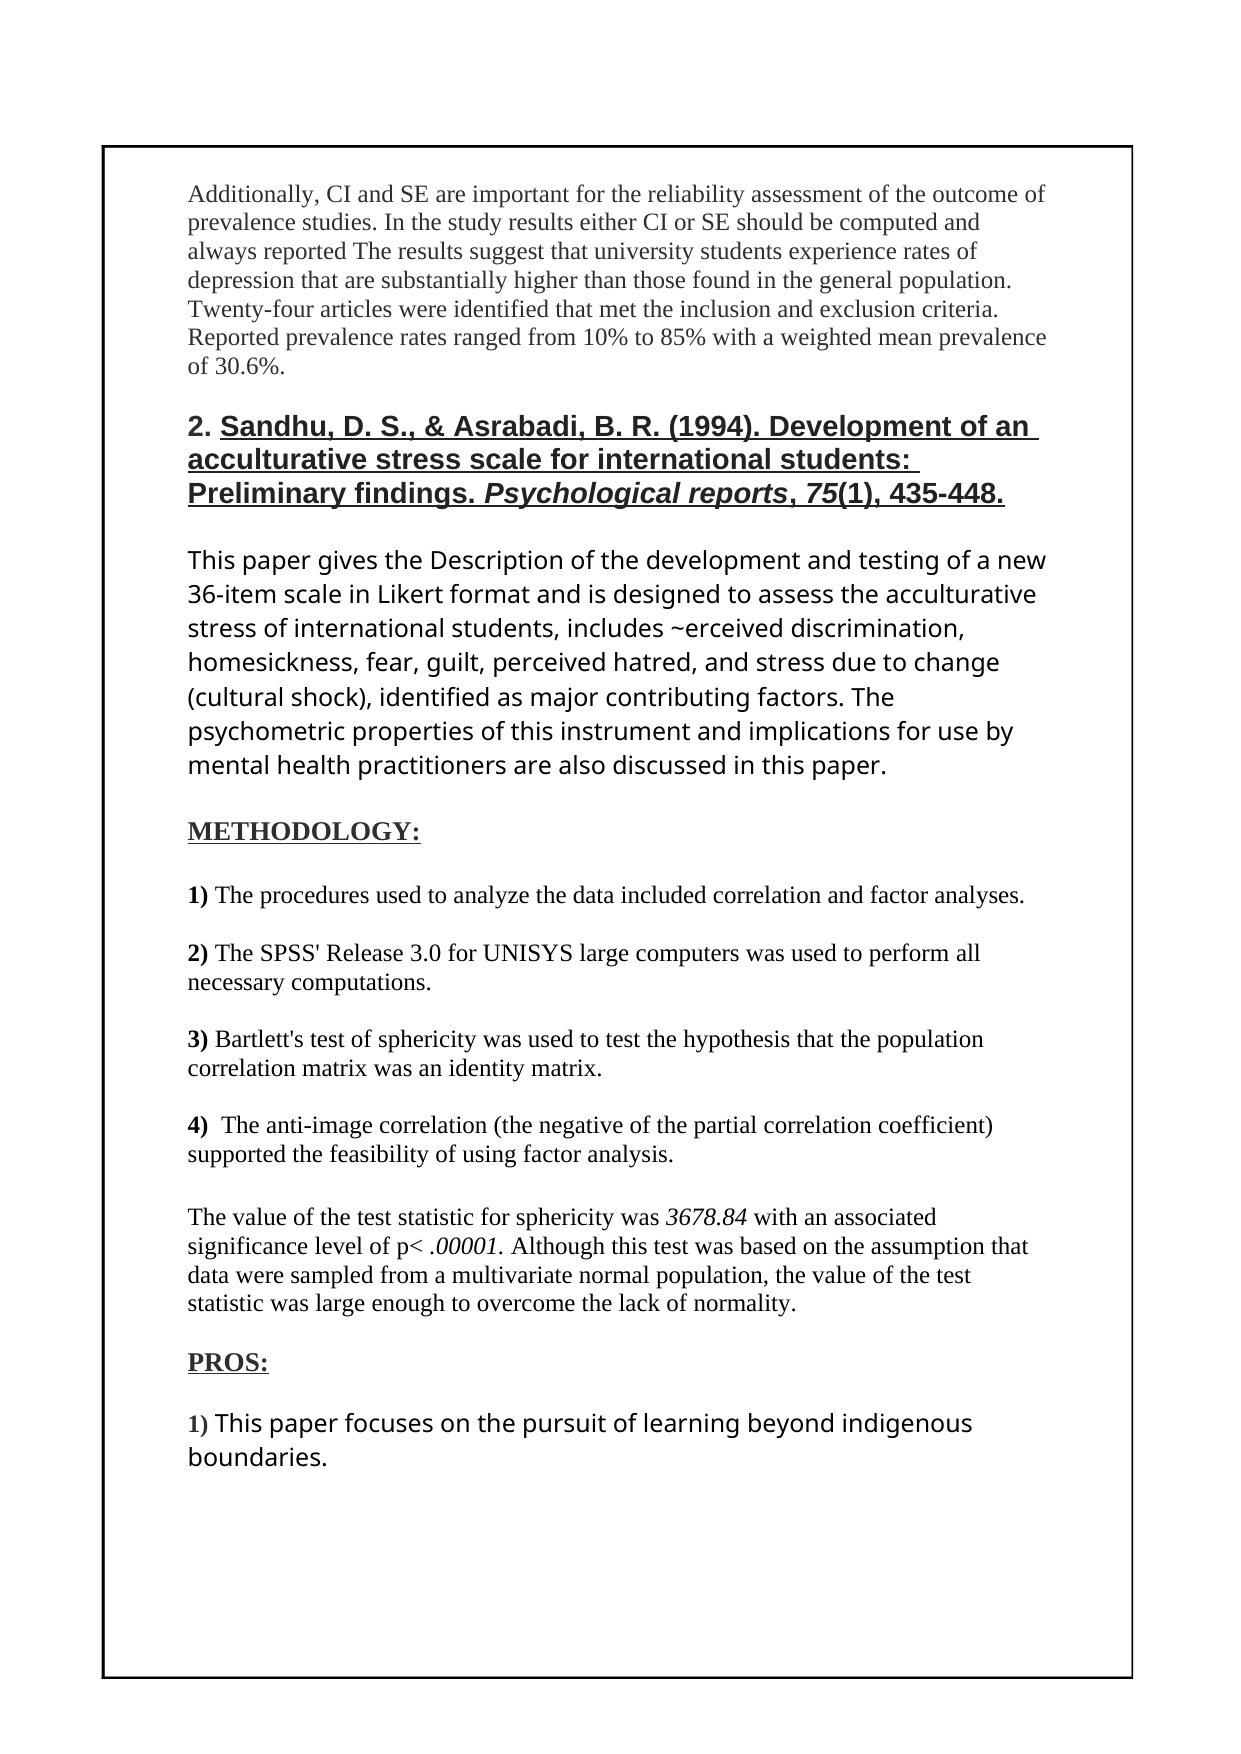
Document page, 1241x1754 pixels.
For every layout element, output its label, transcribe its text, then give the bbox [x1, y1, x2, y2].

list Sandhu, D. S., & Asrabadi, B. R. (1994). Development of an acculturative stress scale for international students: Preliminary findings. Psychological reports, 75(1), 435-448. [912, 409, 1053, 509]
list Additionally, CI and SE are important for the reliability assessment of the outcome of prevalence studies. In the study results either CI or SE should be computed and always reported The results suggest that university students experience rates of depression that are substantially higher than those found in the general population. Twenty-four articles were identified that met the inclusion and exclusion criteria. Reported prevalence rates ranged from 10% to 85% with a weighted mean prevalence of 30.6%. [187, 179, 1053, 380]
list The SPSS' Release 3.0 for UNISYS large computers was used to perform all necessary computations. [187, 938, 1053, 996]
list The procedures used to analyze the data included correlation and factor analyses. [187, 881, 1053, 909]
list The anti-image correlation (the negative of the partial correlation coefficient) supported the feasibility of using factor analysis. [187, 1111, 1053, 1168]
list PROS: [187, 1346, 1053, 1377]
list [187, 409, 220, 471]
list This paper focuses on the pursuit of learning beyond indigenous boundaries. [187, 1406, 1053, 1474]
list Bartlett's test of sphericity was used to test the hypothesis that the population correlation matrix was an identity matrix. [187, 1024, 1053, 1082]
text The value of the test statistic for sphericity was 3678.84 with an associated significance level of p< .00001. Although this test was based on the assumption that data were sampled from a multivariate normal population, the value of the test statistic was large enough to overcome the lack of normality. [187, 1202, 1053, 1317]
picture [101, 145, 1134, 1679]
list METHODOLOGY: [187, 815, 1053, 847]
text This paper gives the Description of the development and testing of a new 36-item scale in Likert format and is designed to assess the acculturative stress of international students, includes ~erceived discrimination, homesickness, fear, guilt, perceived hatred, and stress due to change (cultural shock), identified as major contributing factors. The psychometric properties of this instrument and implications for use by mental health practitioners are also discussed in this paper. [187, 543, 1053, 781]
